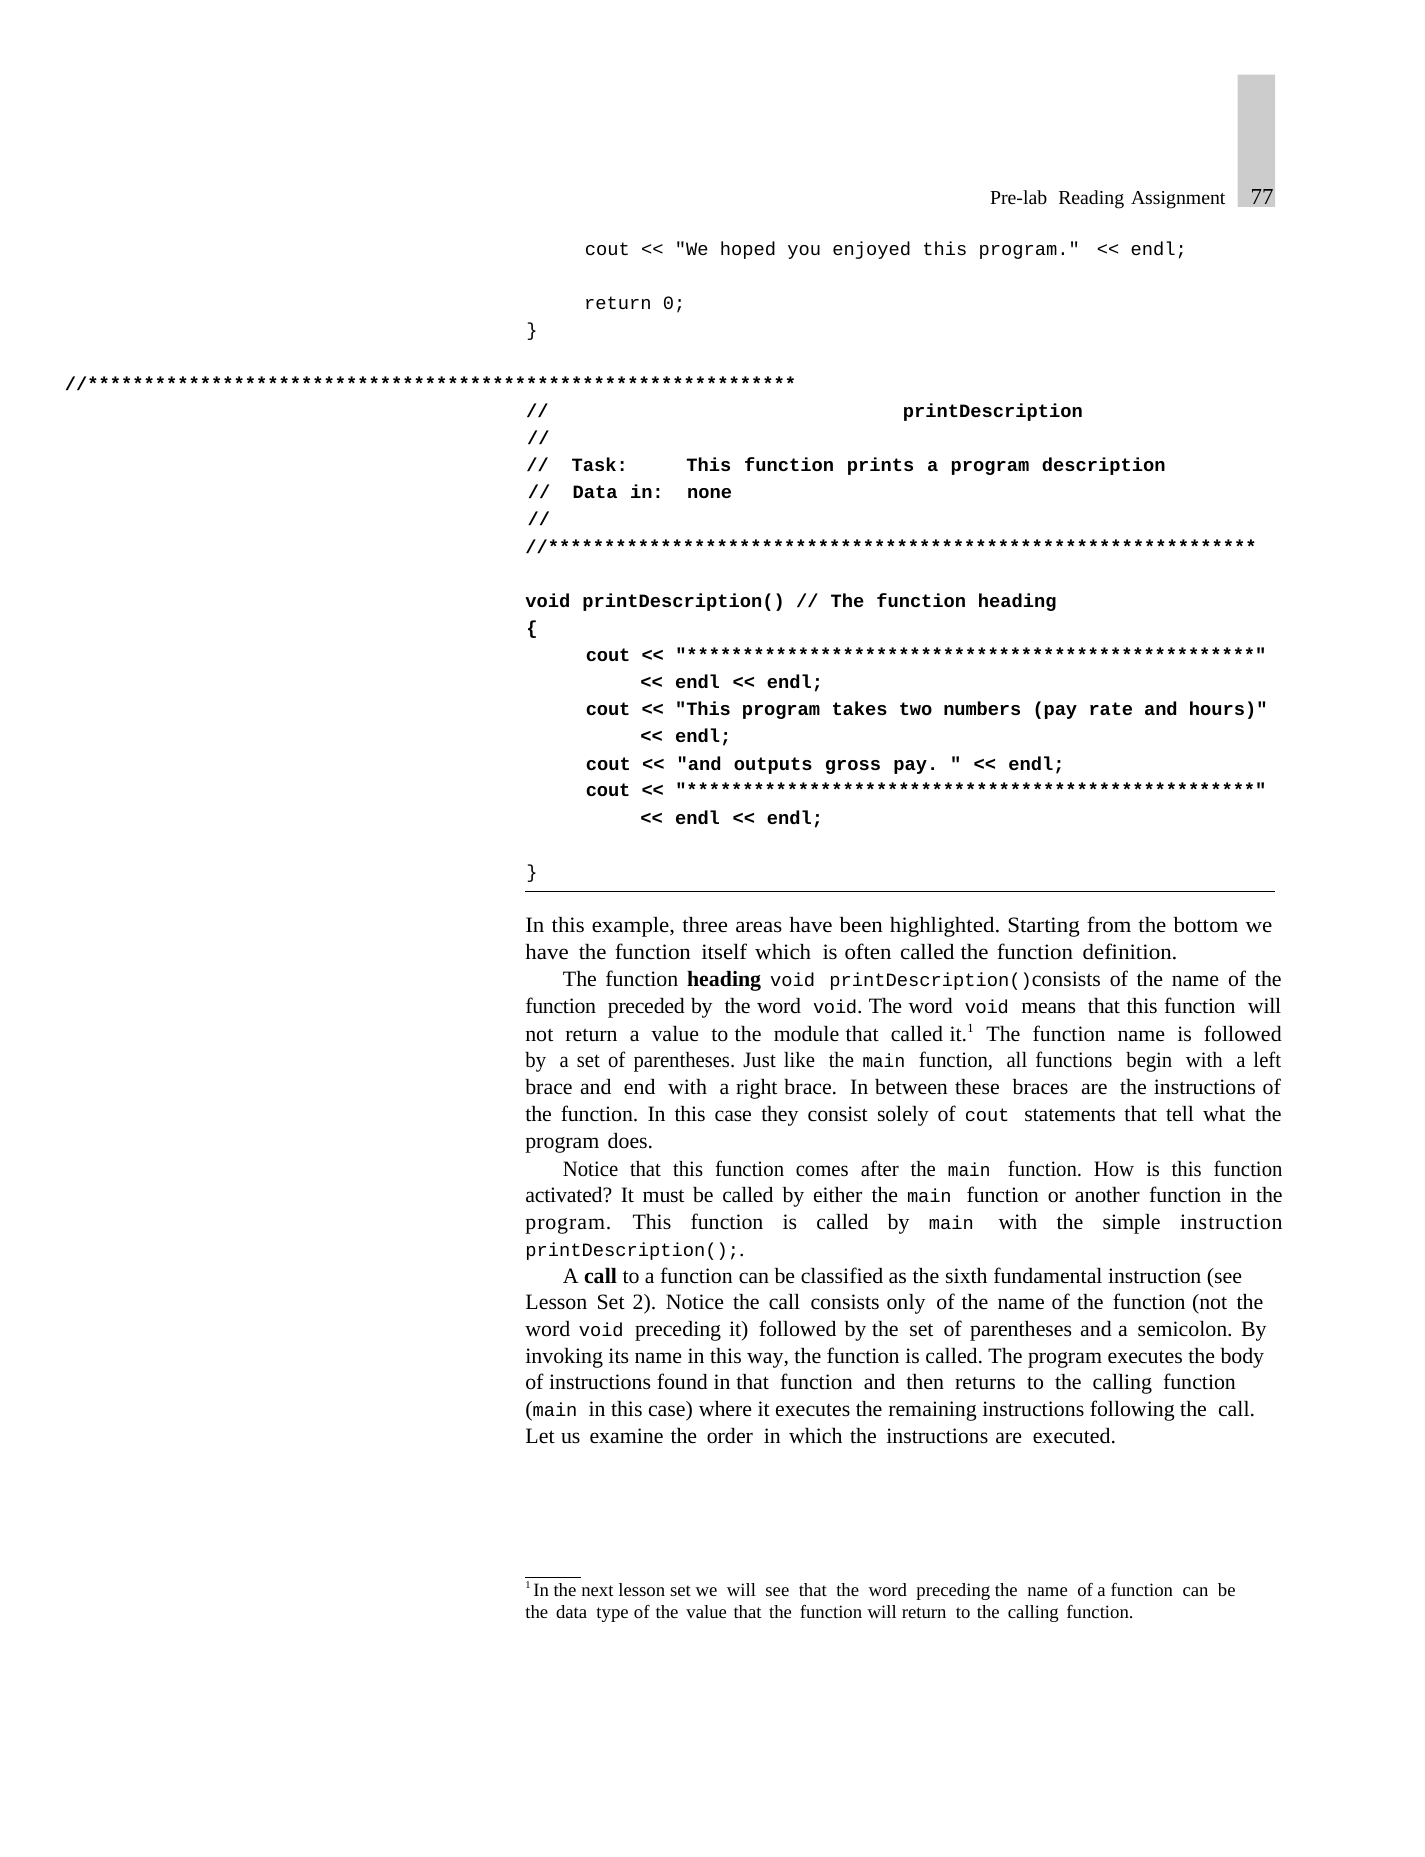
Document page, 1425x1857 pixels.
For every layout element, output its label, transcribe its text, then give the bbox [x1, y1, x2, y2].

text << endl << endl; [640, 673, 1425, 694]
text Notice that this function comes after the main function. How is this function activated? It must be called by either the main function or another function in the program. This function is called by main with the simple instruction printDescription();. [525, 1156, 1283, 1262]
text A call to a function can be classified as the sixth fundamental instruction (see Lesson Set 2). Notice the call consists only of the name of the function (not the word void preceding it) followed by the set of parentheses and a semicolon. By invoking its name in this way, the function is called. The program executes the body of instructions found in that function and then returns to the calling function (main in this case) where it executes the remaining instructions following the call. Let us examine the order in which the instructions are executed. [525, 1263, 1270, 1448]
text { [526, 619, 1425, 640]
text } [64, 863, 999, 884]
text In this example, three areas have been highlighted. Starting from the bottom we have the function itself which is often called the function definition. [525, 912, 1274, 964]
text cout << "***************************************************" [586, 646, 1425, 667]
text << endl << endl; [640, 809, 1425, 830]
text cout << "and outputs gross pay. " << endl; [586, 754, 1425, 776]
text cout << "This program takes two numbers (pay rate and hours)" [586, 700, 1425, 721]
text << endl; [640, 727, 1425, 748]
text return 0; [105, 294, 1164, 315]
text 1 In the next lesson set we will see that the word preceding the name of a function can be the data type of the value that the function will return to the calling function. [525, 1579, 1247, 1623]
text cout << "***************************************************" [586, 781, 1425, 802]
text //*************************************************************** [64, 375, 1425, 396]
text The function heading void printDescription()consists of the name of the function preceded by the word void. The word void means that this function will not return a value to the module that called it.1 The function name is followed by a set of parentheses. Just like the main function, all functions begin with a left brace and end with a right brace. In between these braces are the instructions of the function. In this case they consist solely of cout statements that tell what the program does. [525, 966, 1282, 1153]
text //*************************************************************** void printDescription() // The function heading [525, 504, 1270, 613]
text } [64, 321, 999, 342]
text cout << "We hoped you enjoyed this program." << endl; [584, 240, 1425, 261]
